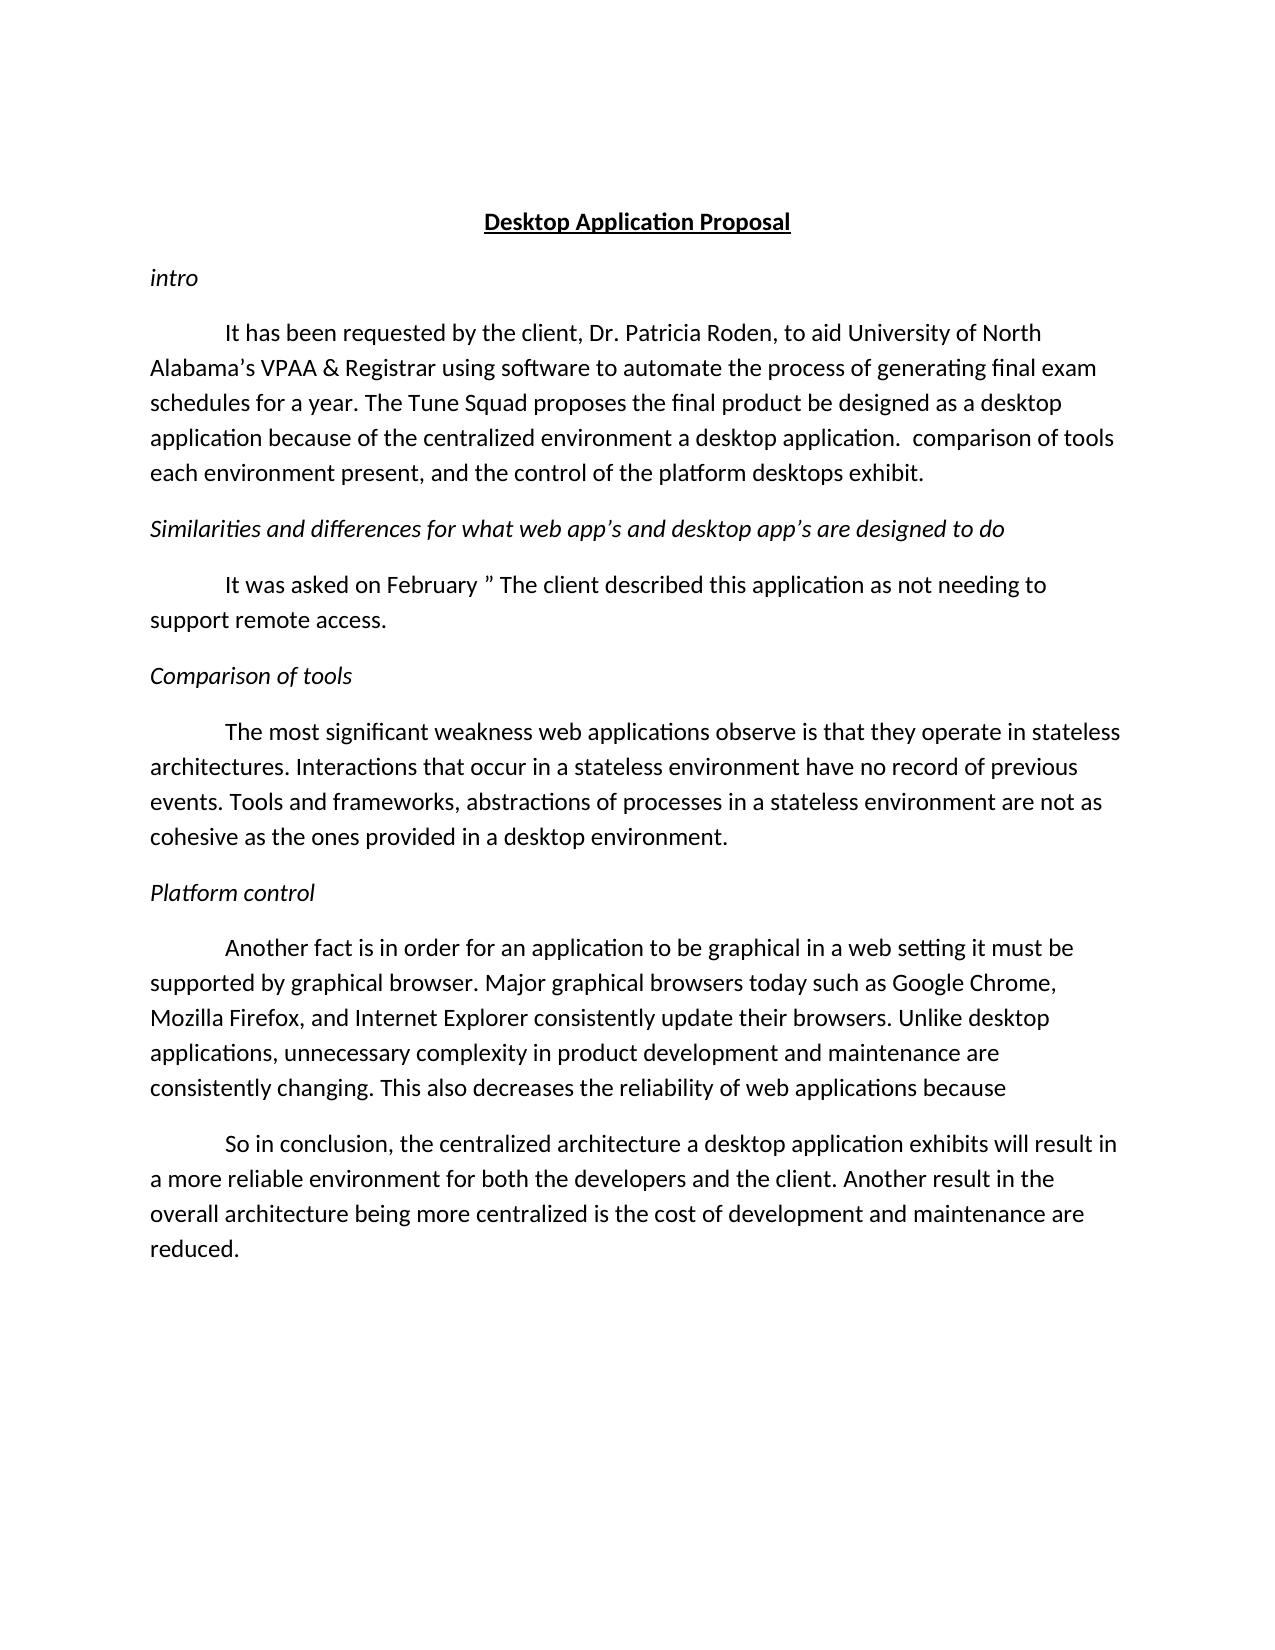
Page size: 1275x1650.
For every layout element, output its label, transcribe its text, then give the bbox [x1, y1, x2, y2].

text So in conclusion, the centralized architecture a desktop application exhibits will result in a more reliable environment for both the developers and the client. Another result in the overall architecture being more centralized is the cost of development and maintenance are reduced. [150, 1128, 1125, 1264]
text The most significant weakness web applications observe is that they operate in stateless architectures. Interactions that occur in a stateless environment have no record of previous events. Tools and frameworks, abstractions of processes in a stateless environment are not as cohesive as the ones provided in a desktop environment. [150, 716, 1125, 851]
text Similarities and differences for what web app’s and desktop app’s are designed to do [150, 513, 1125, 544]
text intro [150, 262, 1125, 292]
text It was asked on February ” The client described this application as not needing to support remote access. [150, 569, 1125, 635]
text Another fact is in order for an application to be graphical in a web setting it must be supported by graphical browser. Major graphical browsers today such as Google Chrome, Mozilla Firefox, and Internet Explorer consistently update their browsers. Unlike desktop applications, unnecessary complexity in product development and maintenance are consistently changing. This also decreases the reliability of web applications because [150, 932, 1125, 1103]
text Desktop Application Proposal [150, 206, 1125, 236]
text Comparison of tools [150, 660, 1125, 691]
text It has been requested by the client, Dr. Patricia Roden, to aid University of North Alabama’s VPAA & Registrar using software to automate the process of generating final exam schedules for a year. The Tune Squad proposes the final product be designed as a desktop application because of the centralized environment a desktop application. comparison of tools each environment present, and the control of the platform desktops exhibit. [150, 317, 1125, 488]
text Platform control [150, 877, 1125, 907]
